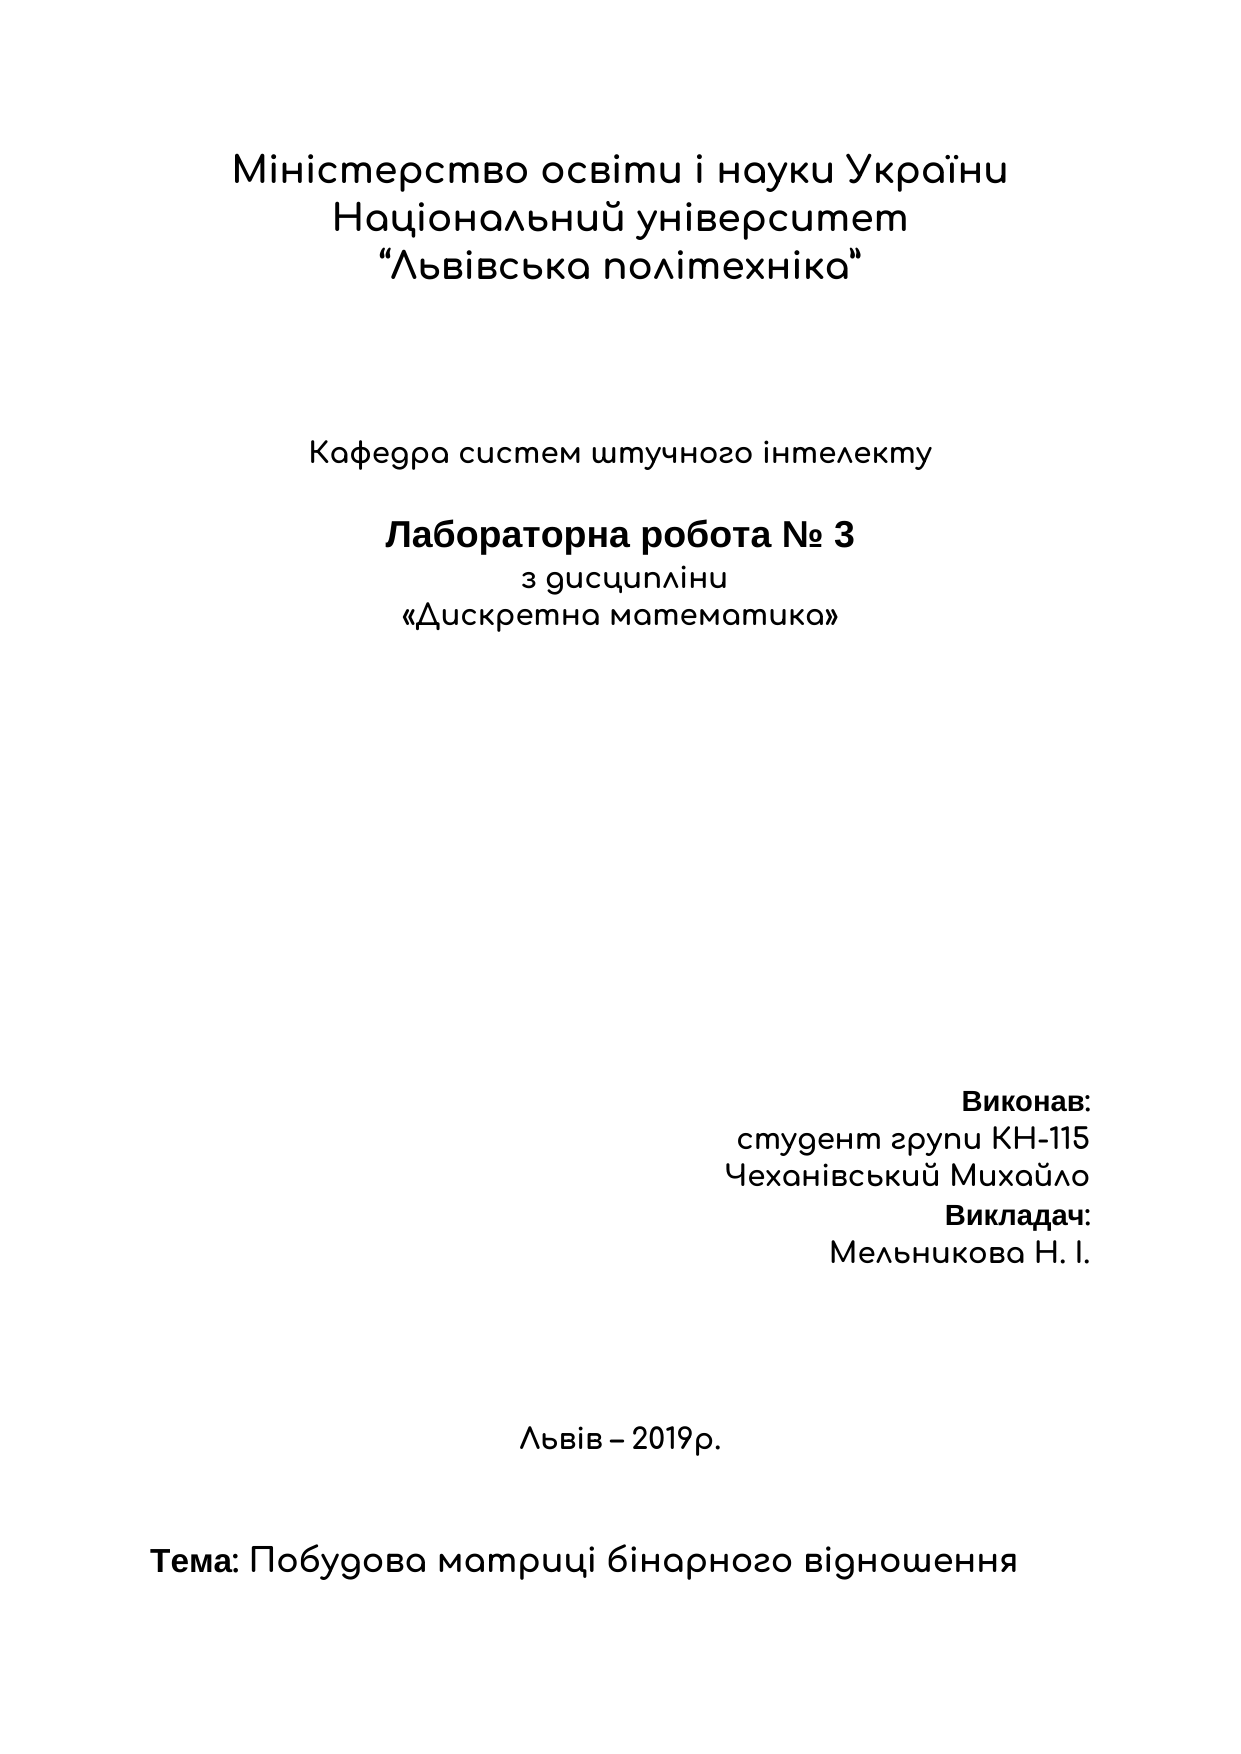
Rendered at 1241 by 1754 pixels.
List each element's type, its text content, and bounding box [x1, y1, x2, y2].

text “Львівська політехніка” [150, 246, 1090, 288]
text Кафедра систем штучного інтелекту [150, 438, 1090, 471]
text Чеханівський Михайло [150, 1161, 1090, 1193]
text Викладач: [150, 1198, 1090, 1232]
text Національний університет [150, 198, 1090, 240]
text Лабораторна робота № 3 [150, 513, 1090, 556]
text Мельникова Н. І. [150, 1237, 1090, 1270]
text «Дискретна математика» [150, 599, 1090, 632]
text студент групи КН-115 [150, 1124, 1090, 1156]
text Львів – 2019р. [150, 1424, 1090, 1456]
text з дисципліни [150, 562, 1090, 595]
text Міністерство освіти і науки України [150, 150, 1090, 192]
text Тема: Побудова матриці бінарного відношення [150, 1541, 1090, 1580]
text Виконав: [150, 1084, 1090, 1118]
